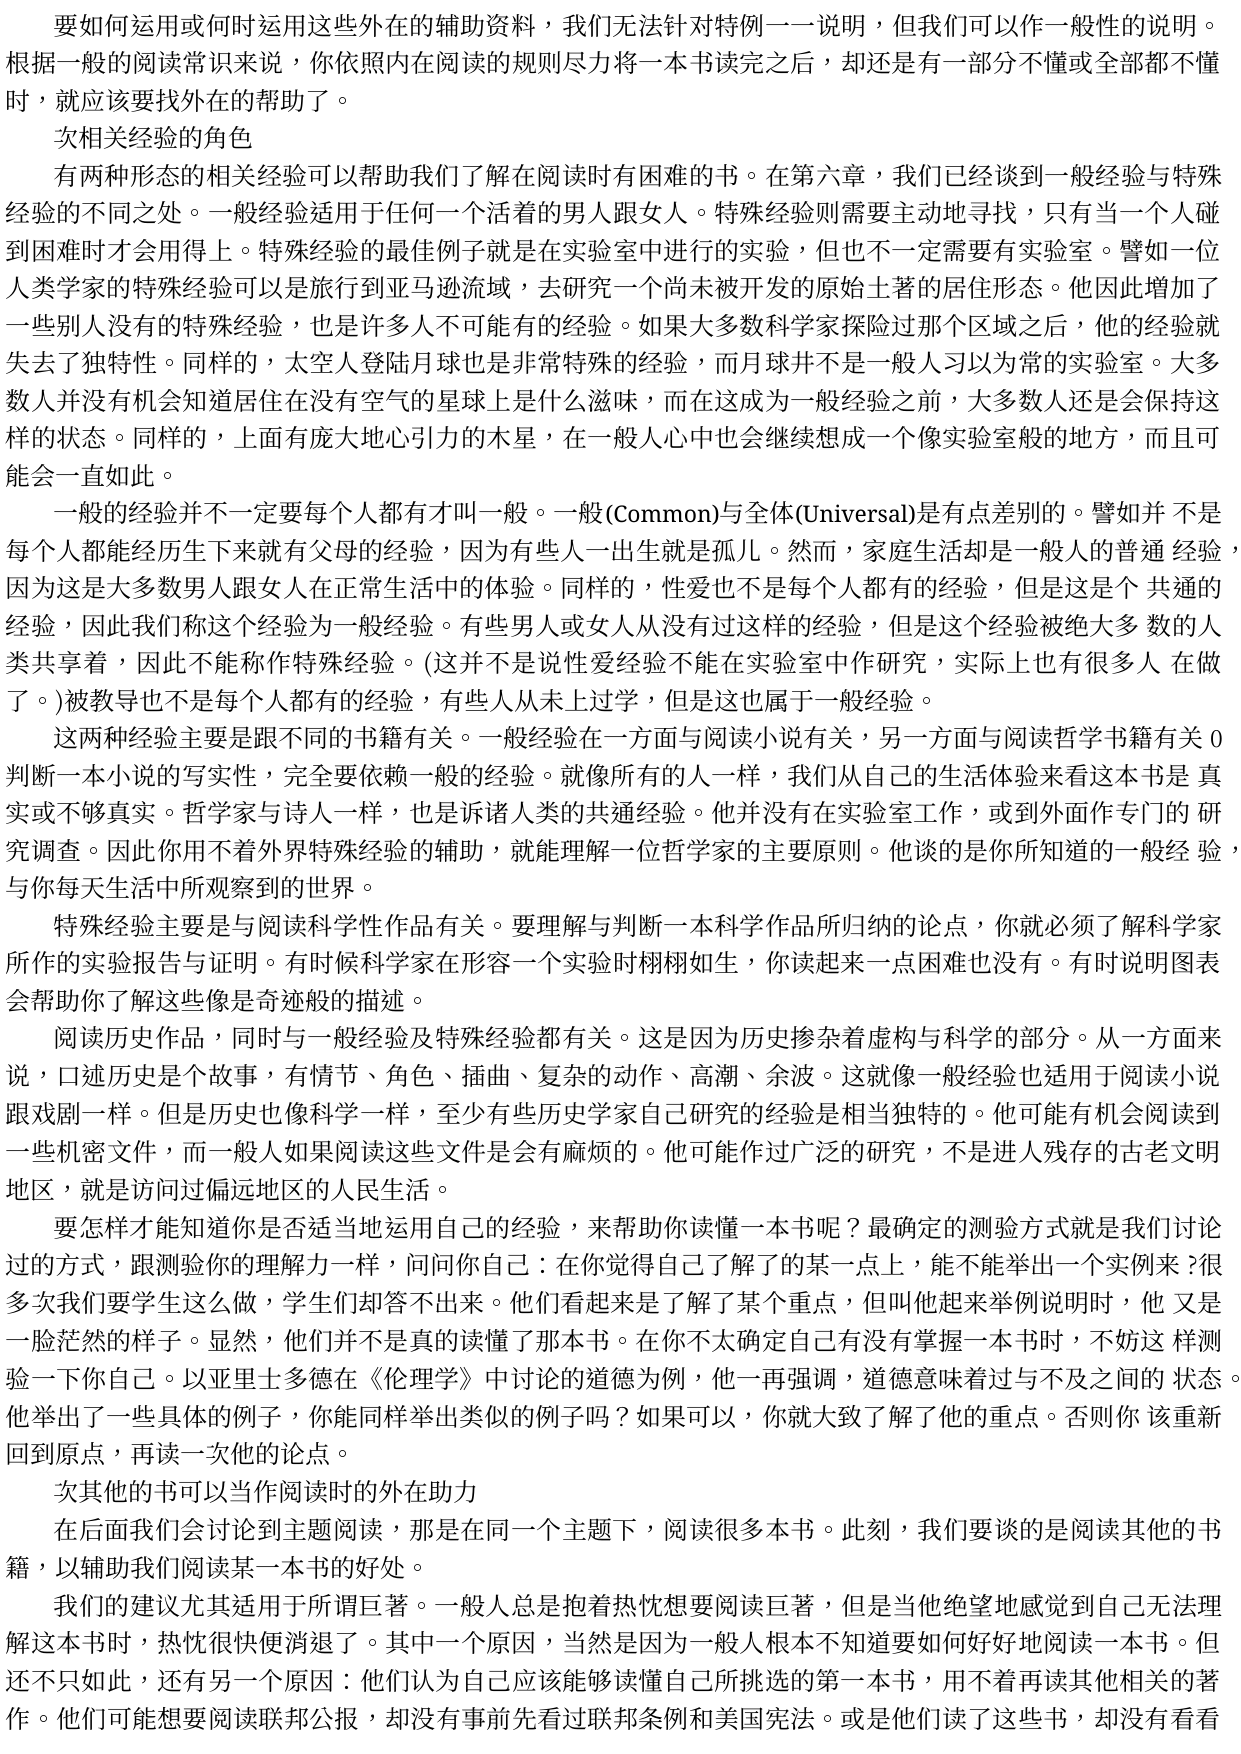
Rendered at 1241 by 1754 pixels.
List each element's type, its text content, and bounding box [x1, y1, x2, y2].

text 次其他的书可以当作阅读时的外在助力 [6, 1471, 1223, 1509]
text 这两种经验主要是跟不同的书籍有关。一般经验在一方面与阅读小说有关，另一方面与阅读哲学书籍有关 0判断一本小说的写实性，完全要依赖一般的经验。就像所有的人一样，我们从自己的生活体验来看这本书是 真实或不够真实。哲学家与诗人一样，也是诉诸人类的共通经验。他并没有在实验室工作，或到外面作专门的 研究调查。因此你用不着外界特殊经验的辅助，就能理解一位哲学家的主要原则。他谈的是你所知道的一般经 验，与你每天生活中所观察到的世界。 [6, 718, 1223, 905]
text 有两种形态的相关经验可以帮助我们了解在阅读时有困难的书。在第六章，我们已经谈到一般经验与特殊 经验的不同之处。一般经验适用于任何一个活着的男人跟女人。特殊经验则需要主动地寻找，只有当一个人碰 到困难时才会用得上。特殊经验的最佳例子就是在实验室中进行的实验，但也不一定需要有实验室。譬如一位 人类学家的特殊经验可以是旅行到亚马逊流域，去研究一个尚未被开发的原始土著的居住形态。他因此増加了 一些别人没有的特殊经验，也是许多人不可能有的经验。如果大多数科学家探险过那个区域之后，他的经验就 失去了独特性。同样的，太空人登陆月球也是非常特殊的经验，而月球井不是一般人习以为常的实验室。大多 数人并没有机会知道居住在没有空气的星球上是什么滋味，而在这成为一般经验之前，大多数人还是会保持这 样的状态。同样的，上面有庞大地心引力的木星，在一般人心中也会继续想成一个像实验室般的地方，而且可 能会一直如此。 [6, 155, 1223, 493]
text 阅读历史作品，同时与一般经验及特殊经验都有关。这是因为历史掺杂着虚构与科学的部分。从一方面来 说，口述历史是个故事，有情节、角色、插曲、复杂的动作、高潮、余波。这就像一般经验也适用于阅读小说 跟戏剧一样。但是历史也像科学一样，至少有些历史学家自己研究的经验是相当独特的。他可能有机会阅读到 一些机密文件，而一般人如果阅读这些文件是会有麻烦的。他可能作过广泛的研究，不是进人残存的古老文明 地区，就是访问过偏远地区的人民生活。 [6, 1018, 1223, 1207]
text 要怎样才能知道你是否适当地运用自己的经验，来帮助你读懂一本书呢？最确定的测验方式就是我们讨论 过的方式，跟测验你的理解力一样，问问你自己：在你觉得自己了解了的某一点上，能不能举出一个实例来 ?很多次我们要学生这么做，学生们却答不出来。他们看起来是了解了某个重点，但叫他起来举例说明时，他 又是一脸茫然的样子。显然，他们并不是真的读懂了那本书。在你不太确定自己有没有掌握一本书时，不妨这 样测验一下你自己。以亚里士多德在《伦理学》中讨论的道德为例，他一再强调，道德意味着过与不及之间的 状态。他举出了一些具体的例子，你能同样举出类似的例子吗？如果可以，你就大致了解了他的重点。否则你 该重新回到原点，再读一次他的论点。 [6, 1207, 1223, 1471]
text 在后面我们会讨论到主题阅读，那是在同一个主题下，阅读很多本书。此刻，我们要谈的是阅读其他的书 籍，以辅助我们阅读某一本书的好处。 [6, 1509, 1223, 1585]
text 一般的经验并不一定要每个人都有才叫一般。一般(Common)与全体(Universal)是有点差别的。譬如并 不是每个人都能经历生下来就有父母的经验，因为有些人一出生就是孤儿。然而，家庭生活却是一般人的普通 经验，因为这是大多数男人跟女人在正常生活中的体验。同样的，性爱也不是每个人都有的经验，但是这是个 共通的经验，因此我们称这个经验为一般经验。有些男人或女人从没有过这样的经验，但是这个经验被绝大多 数的人类共享着，因此不能称作特殊经验。(这并不是说性爱经验不能在实验室中作研究，实际上也有很多人 在做了。)被教导也不是每个人都有的经验，有些人从未上过学，但是这也属于一般经验。 [6, 493, 1223, 718]
text 特殊经验主要是与阅读科学性作品有关。要理解与判断一本科学作品所归纳的论点，你就必须了解科学家 所作的实验报告与证明。有时候科学家在形容一个实验时栩栩如生，你读起来一点困难也没有。有时说明图表 会帮助你了解这些像是奇迹般的描述。 [6, 905, 1223, 1018]
text 次相关经验的角色 [6, 118, 1223, 155]
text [6, 1585, 1223, 1736]
text 要如何运用或何时运用这些外在的辅助资料，我们无法针对特例一一说明，但我们可以作一般性的说明。 根据一般的阅读常识来说，你依照内在阅读的规则尽力将一本书读完之后，却还是有一部分不懂或全部都不懂 时，就应该要找外在的帮助了。 [6, 5, 1223, 118]
